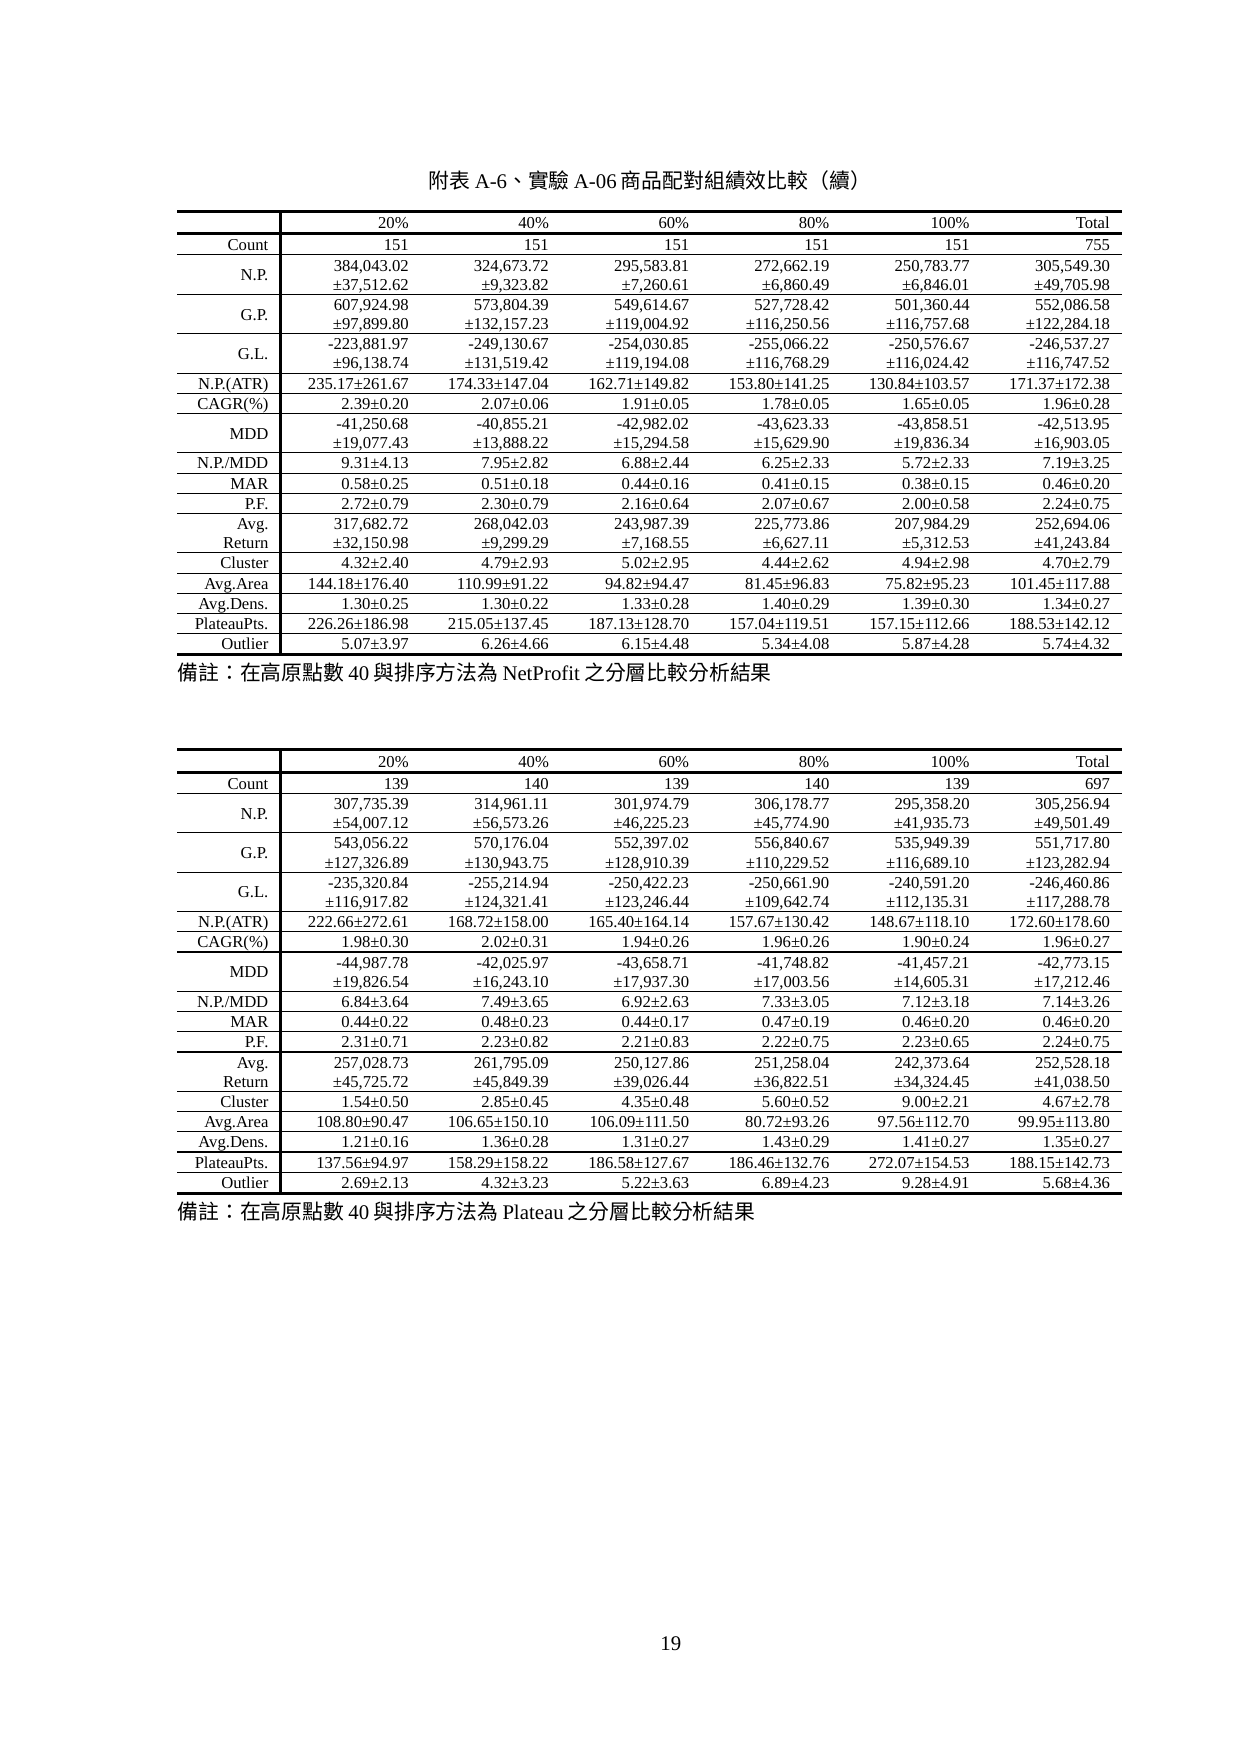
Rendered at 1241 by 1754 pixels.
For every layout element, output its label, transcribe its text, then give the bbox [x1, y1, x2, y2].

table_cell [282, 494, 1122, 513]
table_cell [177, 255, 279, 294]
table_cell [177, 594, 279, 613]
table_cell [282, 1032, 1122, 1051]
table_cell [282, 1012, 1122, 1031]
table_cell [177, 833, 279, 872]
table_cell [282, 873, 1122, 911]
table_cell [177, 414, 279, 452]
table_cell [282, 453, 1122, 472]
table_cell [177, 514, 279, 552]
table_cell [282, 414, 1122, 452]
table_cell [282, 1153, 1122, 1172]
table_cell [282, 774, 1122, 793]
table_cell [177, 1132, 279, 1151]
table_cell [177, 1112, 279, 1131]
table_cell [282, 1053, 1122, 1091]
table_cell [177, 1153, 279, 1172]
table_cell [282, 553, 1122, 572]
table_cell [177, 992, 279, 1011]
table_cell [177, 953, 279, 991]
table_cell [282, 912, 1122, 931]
text 備註：在高原點數40與排序方法為NetProfit之分層比較分析結果 [177, 656, 1122, 687]
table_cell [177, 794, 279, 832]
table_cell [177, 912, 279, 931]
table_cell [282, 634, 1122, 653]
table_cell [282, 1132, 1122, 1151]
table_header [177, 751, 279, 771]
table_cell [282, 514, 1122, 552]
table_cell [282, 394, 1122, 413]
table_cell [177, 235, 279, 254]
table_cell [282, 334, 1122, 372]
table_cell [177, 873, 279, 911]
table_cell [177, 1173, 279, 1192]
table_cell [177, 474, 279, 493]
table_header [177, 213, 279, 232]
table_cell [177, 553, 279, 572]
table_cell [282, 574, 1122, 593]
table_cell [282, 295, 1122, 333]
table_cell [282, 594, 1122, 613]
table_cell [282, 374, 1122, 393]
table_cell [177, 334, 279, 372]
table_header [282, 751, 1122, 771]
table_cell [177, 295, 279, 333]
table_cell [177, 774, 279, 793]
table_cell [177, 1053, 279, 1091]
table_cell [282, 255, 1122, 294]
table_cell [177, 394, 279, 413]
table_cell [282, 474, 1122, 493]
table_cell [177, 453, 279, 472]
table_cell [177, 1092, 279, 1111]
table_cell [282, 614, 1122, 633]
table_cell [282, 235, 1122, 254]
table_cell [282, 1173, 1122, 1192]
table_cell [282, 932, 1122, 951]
text 附表A-6、實驗A-06商品配對組績效比較（續） [177, 164, 1122, 195]
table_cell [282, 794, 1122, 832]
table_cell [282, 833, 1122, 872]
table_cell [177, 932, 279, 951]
text 備註：在高原點數40與排序方法為Plateau之分層比較分析結果 [177, 1195, 1122, 1225]
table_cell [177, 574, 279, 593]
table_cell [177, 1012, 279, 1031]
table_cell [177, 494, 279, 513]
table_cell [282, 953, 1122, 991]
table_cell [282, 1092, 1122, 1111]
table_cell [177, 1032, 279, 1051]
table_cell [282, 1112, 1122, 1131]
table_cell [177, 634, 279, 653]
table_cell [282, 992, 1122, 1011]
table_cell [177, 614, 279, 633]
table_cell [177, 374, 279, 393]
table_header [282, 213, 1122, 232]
